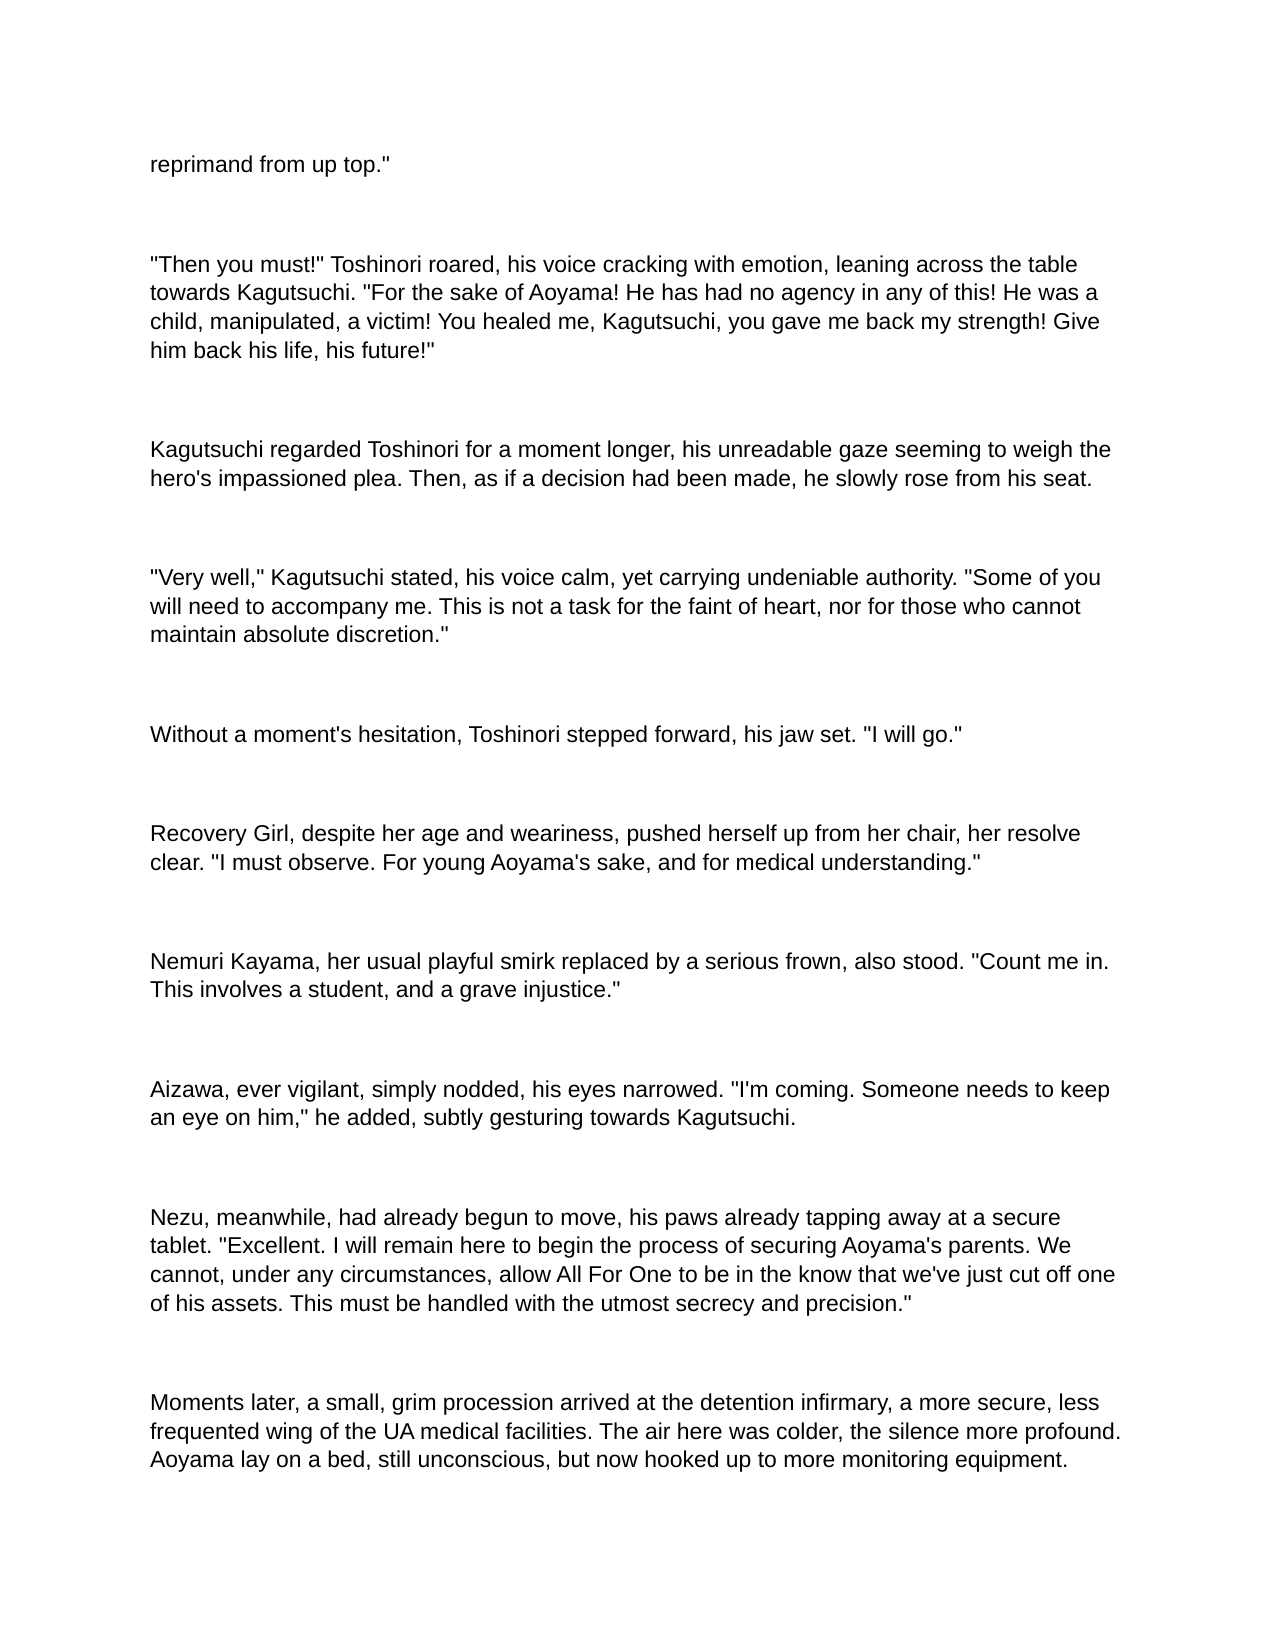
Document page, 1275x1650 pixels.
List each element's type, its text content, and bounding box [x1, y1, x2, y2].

text Moments later, a small, grim procession arrived at the detention infirmary, a more secure, less frequented wing of the UA medical facilities. The air here was colder, the silence more profound. Aoyama lay on a bed, still unconscious, but now hooked up to more monitoring equipment. [150, 1387, 1125, 1474]
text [150, 150, 1125, 179]
text Nemuri Kayama, her usual playful smirk replaced by a serious frown, also stood. "Count me in. This involves a student, and a grave injustice." [150, 946, 1125, 1004]
text Without a moment's hesitation, Toshinori stepped forward, his jaw set. "I will go." [150, 719, 1125, 748]
text Aizawa, ever vigilant, simply nodded, his eyes narrowed. "I'm coming. Someone needs to keep an eye on him," he added, subtly gesturing towards Kagutsuchi. [150, 1074, 1125, 1132]
text "Then you must!" Toshinori roared, his voice cracking with emotion, leaning across the table towards Kagutsuchi. "For the sake of Aoyama! He has had no agency in any of this! He was a child, manipulated, a victim! You healed me, Kagutsuchi, you gave me back my strength! Give him back his life, his future!" [150, 249, 1125, 364]
text "Very well," Kagutsuchi stated, his voice calm, yet carrying undeniable authority. "Some of you will need to accompany me. This is not a task for the faint of heart, nor for those who cannot maintain absolute discretion." [150, 562, 1125, 649]
text Recovery Girl, despite her age and weariness, pushed herself up from her chair, her resolve clear. "I must observe. For young Aoyama's sake, and for medical understanding." [150, 818, 1125, 876]
text Nezu, meanwhile, had already begun to move, his paws already tapping away at a secure tablet. "Excellent. I will remain here to begin the process of securing Aoyama's parents. We cannot, under any circumstances, allow All For One to be in the know that we've just cut off one of his assets. This must be handled with the utmost secrecy and precision." [150, 1202, 1125, 1317]
text Kagutsuchi regarded Toshinori for a moment longer, his unreadable gaze seeming to weigh the hero's impassioned plea. Then, as if a decision had been made, he slowly rose from his seat. [150, 434, 1125, 492]
